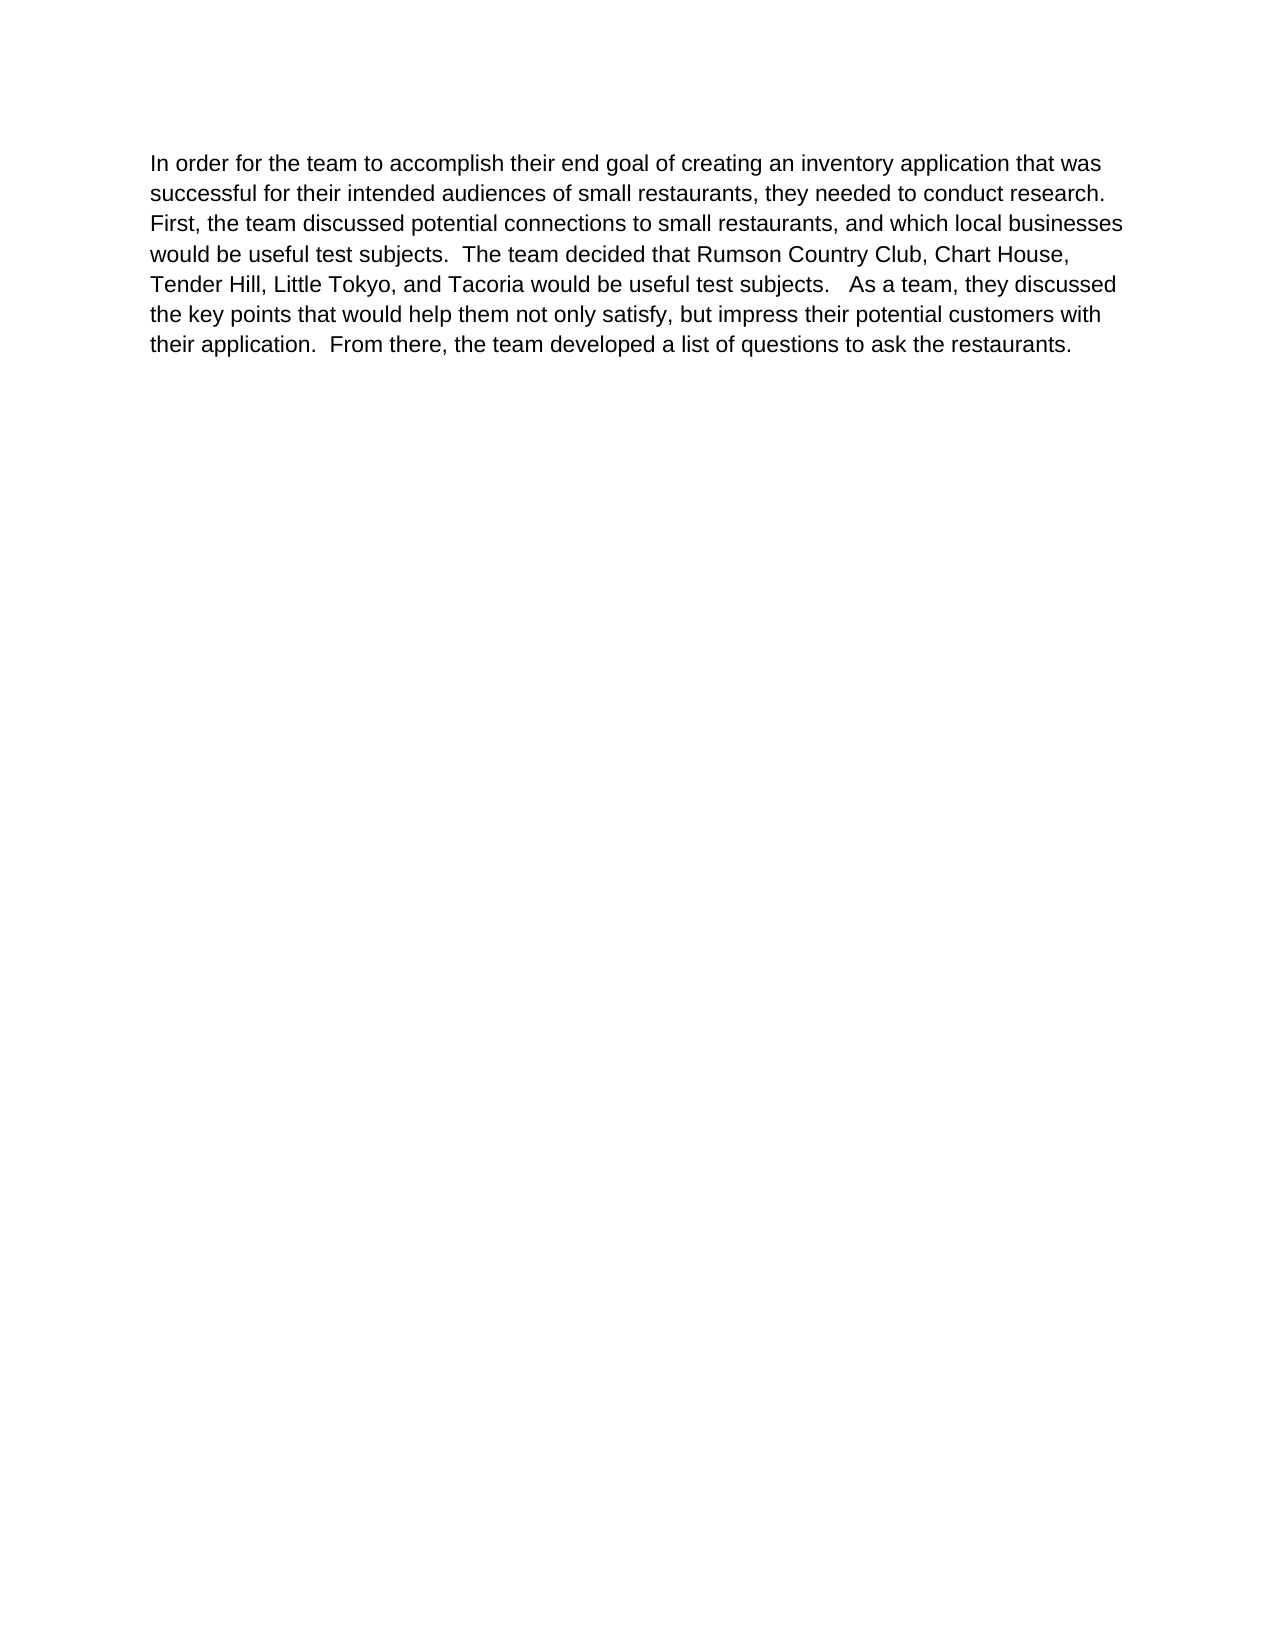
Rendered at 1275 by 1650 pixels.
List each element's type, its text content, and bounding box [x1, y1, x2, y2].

text In order for the team to accomplish their end goal of creating an inventory application that was successful for their intended audiences of small restaurants, they needed to conduct research. First, the team discussed potential connections to small restaurants, and which local businesses would be useful test subjects. The team decided that Rumson Country Club, Chart House, Tender Hill, Little Tokyo, and Tacoria would be useful test subjects. As a team, they discussed the key points that would help them not only satisfy, but impress their potential customers with their application. From there, the team developed a list of questions to ask the restaurants. [150, 150, 1125, 358]
